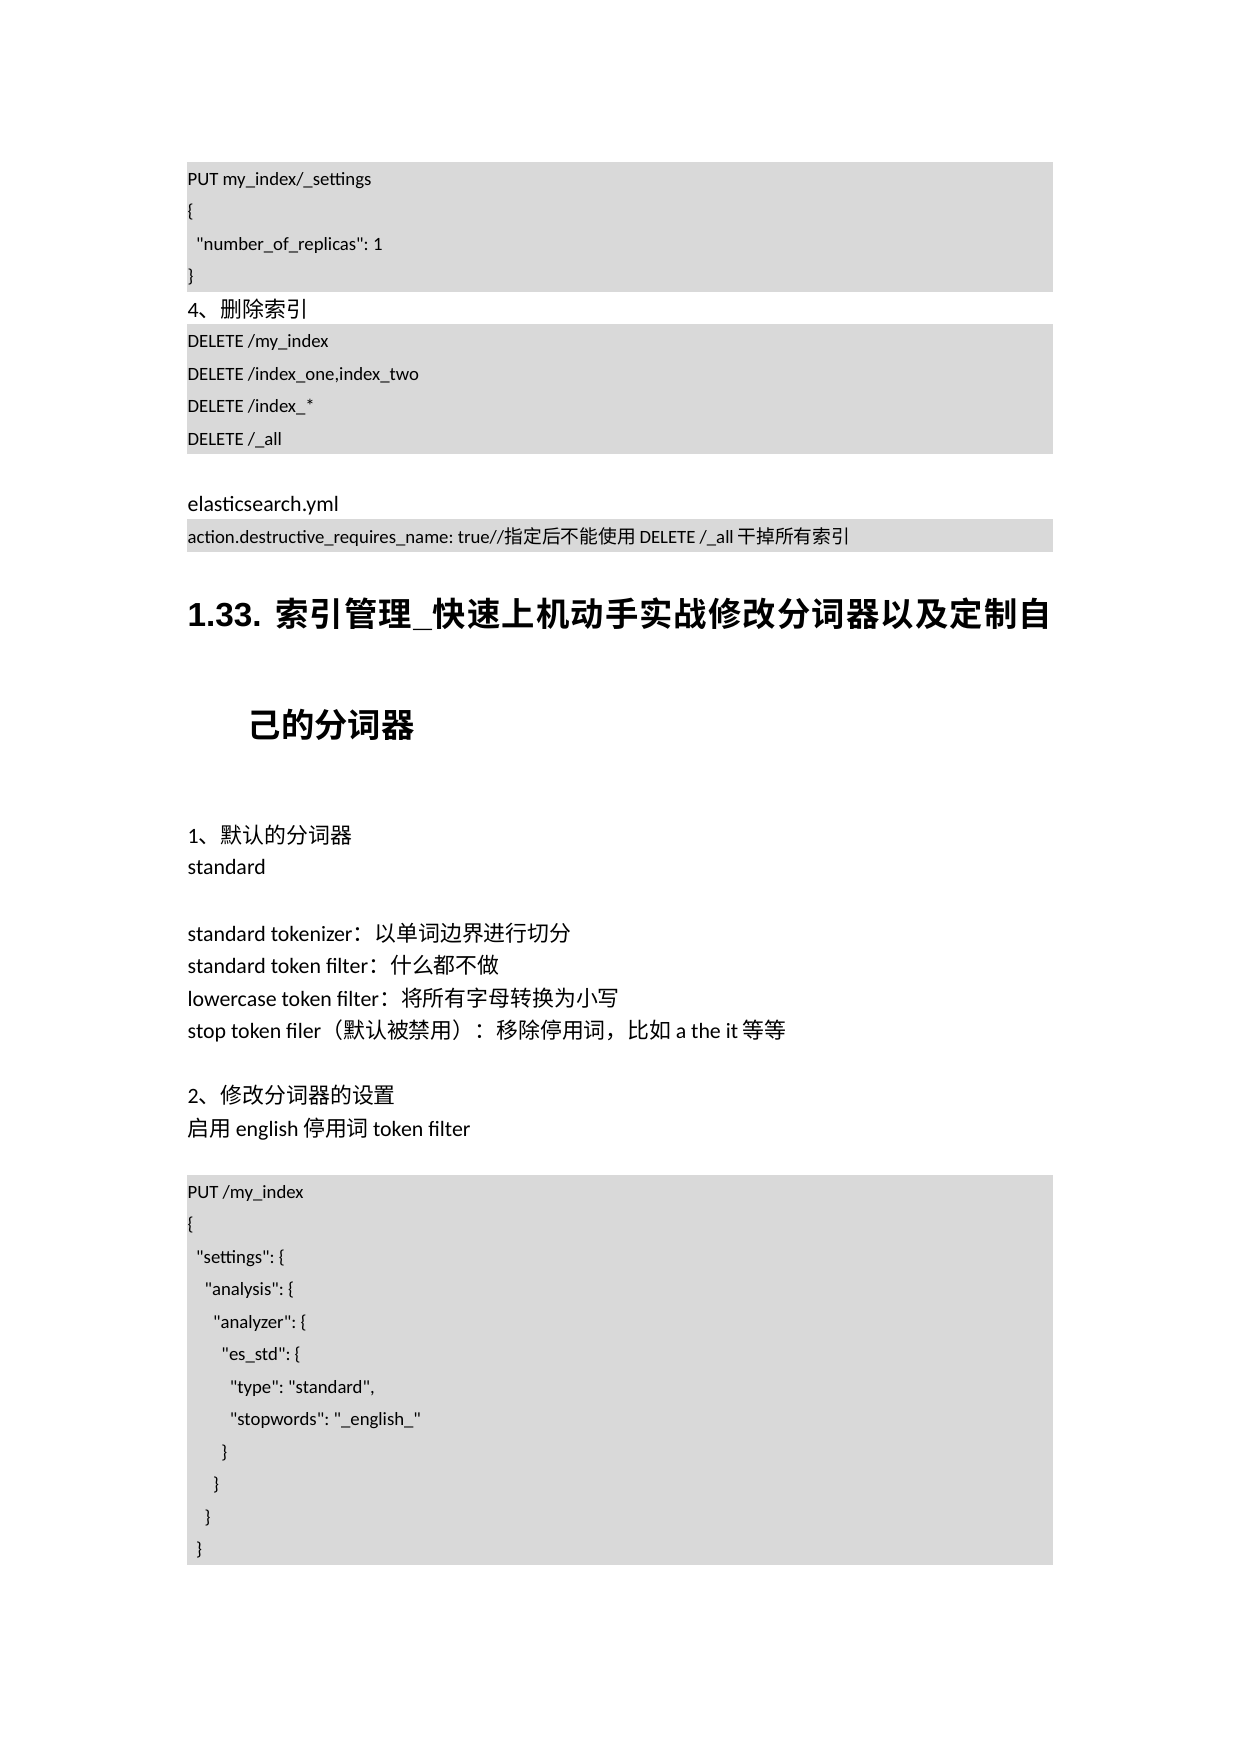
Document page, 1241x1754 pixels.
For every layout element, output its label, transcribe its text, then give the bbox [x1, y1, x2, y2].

text 1、默认的分词器 [187, 818, 1053, 850]
text action.destructive_requires_name: true//指定后不能使用DELETE /_all干掉所有索引 [187, 519, 1053, 552]
text stop token filer（默认被禁用）：移除停用词，比如a the it等等 [187, 1013, 1053, 1045]
text lowercase token filter：将所有字母转换为小写 [187, 980, 1053, 1013]
text } [187, 1533, 1053, 1565]
text "stopwords": "_english_" [187, 1403, 1053, 1435]
text { [187, 194, 1053, 227]
text } [187, 1468, 1053, 1500]
text } [187, 1435, 1053, 1468]
text elasticsearch.yml [187, 487, 1053, 519]
text 2、修改分词器的设置 [187, 1078, 1053, 1110]
text 启用english停用词token filter [187, 1110, 1053, 1143]
text standard token filter：什么都不做 [187, 948, 1053, 980]
text "es_std": { [187, 1338, 1053, 1370]
subtitle 索引管理_快速上机动手实战修改分词器以及定制自己的分词器 [187, 579, 1053, 756]
text } [187, 259, 1053, 292]
text "type": "standard", [187, 1370, 1053, 1403]
text "analyzer": { [187, 1305, 1053, 1338]
text } [187, 1500, 1053, 1533]
text { [187, 1208, 1053, 1240]
text standard [187, 850, 1053, 883]
text standard tokenizer：以单词边界进行切分 [187, 915, 1053, 948]
text PUT my_index/_settings [187, 162, 1053, 194]
text DELETE /index_one,index_two [187, 357, 1053, 389]
text DELETE /index_* [187, 389, 1053, 422]
text "analysis": { [187, 1273, 1053, 1305]
text 4、删除索引 [187, 292, 1053, 324]
text "number_of_replicas": 1 [187, 227, 1053, 259]
text "settings": { [187, 1240, 1053, 1273]
text PUT /my_index [187, 1175, 1053, 1208]
text DELETE /my_index [187, 324, 1053, 357]
text DELETE /_all [187, 422, 1053, 454]
